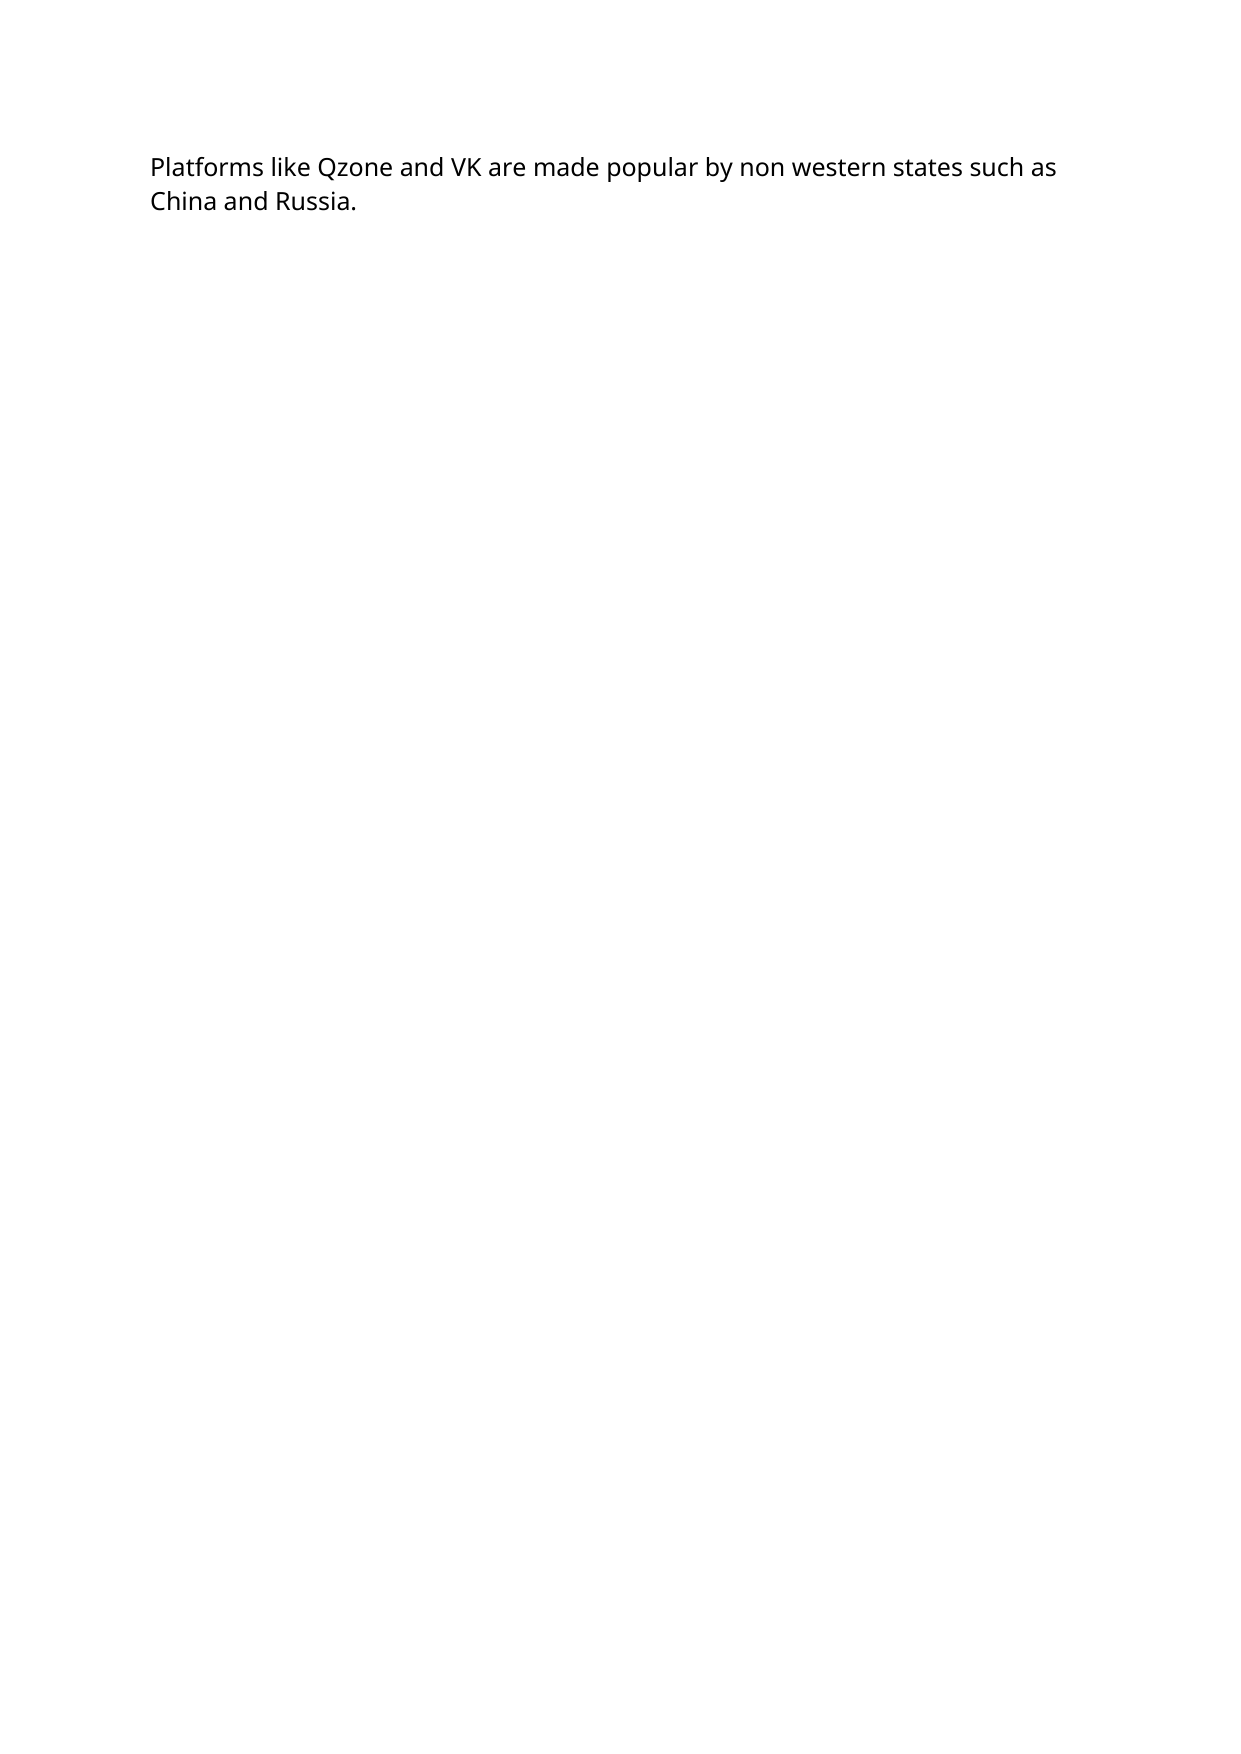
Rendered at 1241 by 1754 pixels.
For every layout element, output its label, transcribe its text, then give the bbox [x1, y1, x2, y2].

text Platforms like Qzone and VK are made popular by non western states such as China and Russia. [357, 150, 1090, 218]
